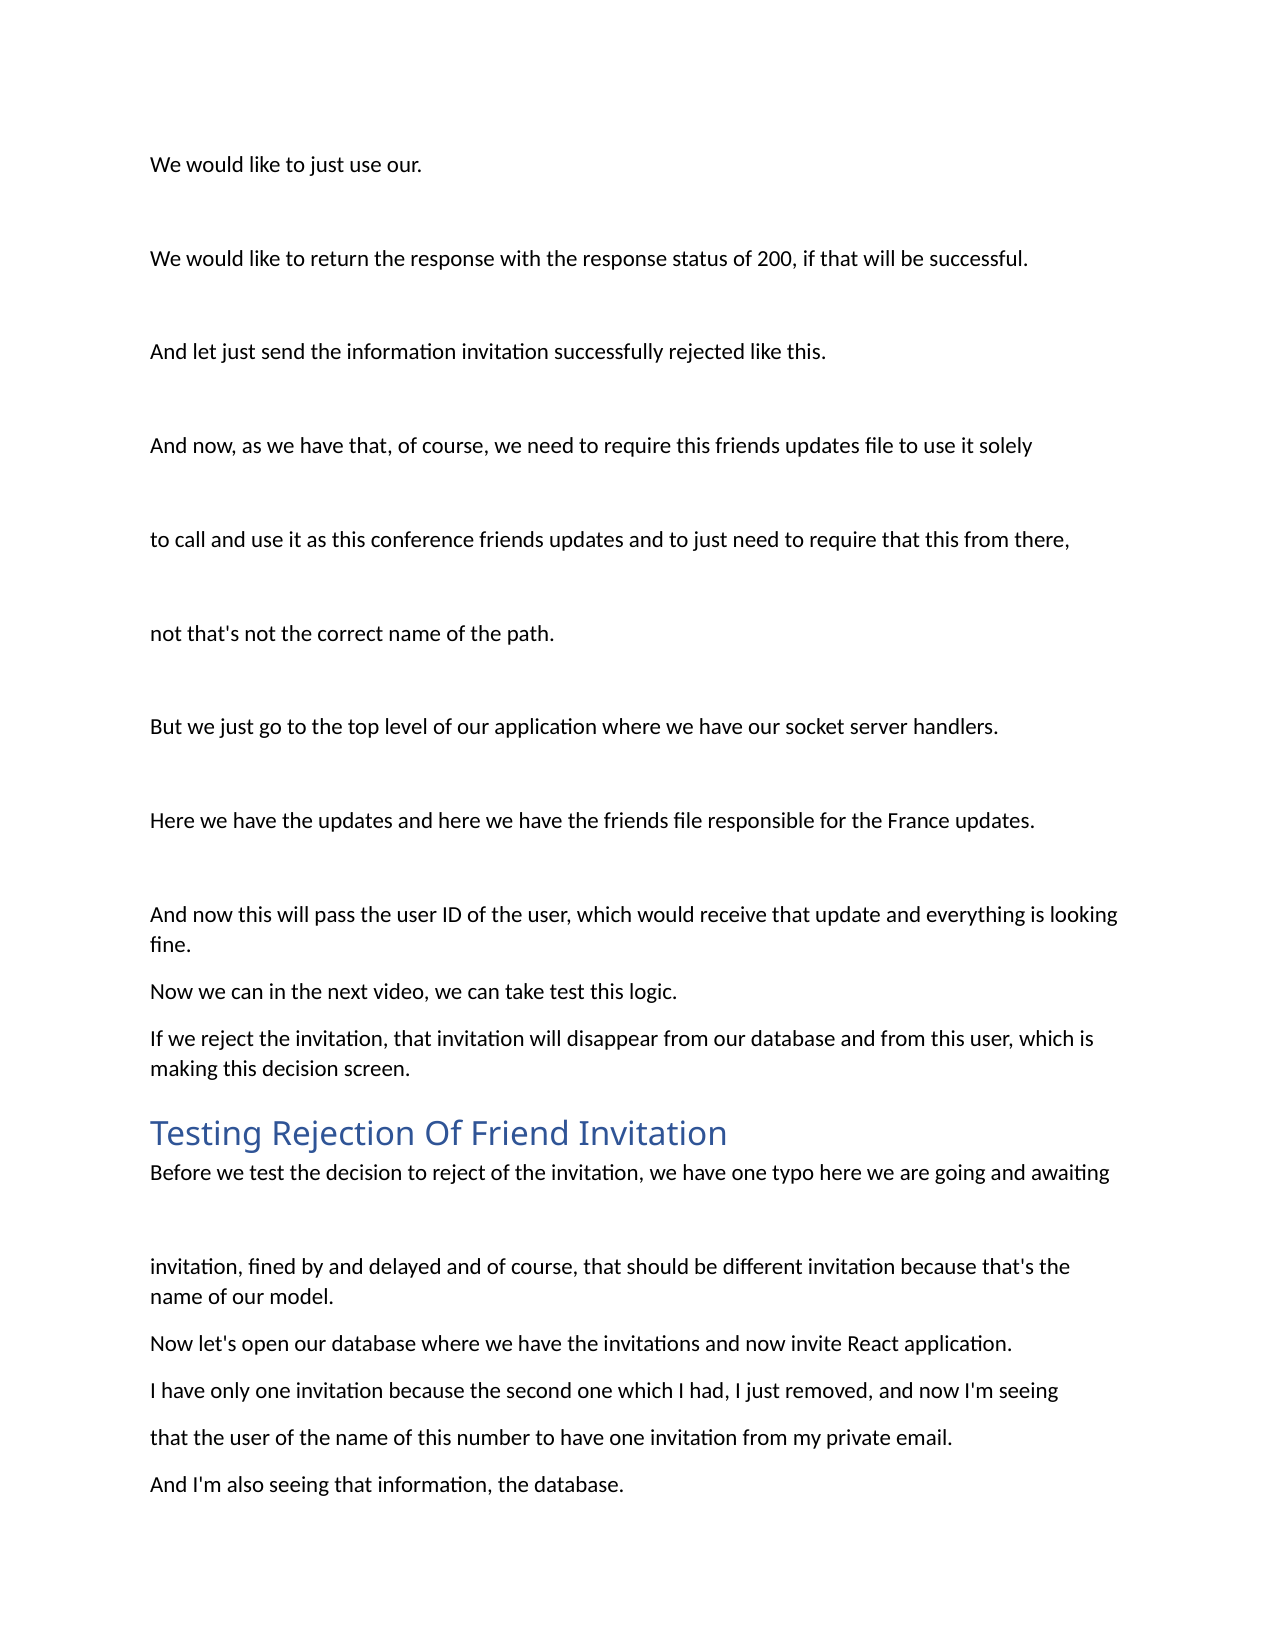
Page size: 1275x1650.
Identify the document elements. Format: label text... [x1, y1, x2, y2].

text invitation, fined by and delayed and of course, that should be different invitation because that's the name of our model. [150, 1252, 1125, 1310]
text And I'm also seeing that information, the database. [150, 1470, 1125, 1498]
text I have only one invitation because the second one which I had, I just removed, and now I'm seeing [150, 1376, 1125, 1404]
text Here we have the updates and here we have the friends file responsible for the France updates. [150, 806, 1125, 834]
text not that's not the correct name of the path. [150, 619, 1125, 647]
text But we just go to the top level of our application where we have our socket server handlers. [150, 712, 1125, 741]
text Before we test the decision to reject of the invitation, we have one typo here we are going and awaiting [150, 1158, 1125, 1186]
text that the user of the name of this number to have one invitation from my private email. [150, 1423, 1125, 1451]
text If we reject the invitation, that invitation will disappear from our database and from this user, which is making this decision screen. [150, 1024, 1125, 1082]
text And now, as we have that, of course, we need to require this friends updates file to use it solely [150, 431, 1125, 459]
subtitle Testing Rejection Of Friend Invitation [150, 1109, 1125, 1155]
text We would like to return the response with the response status of 200, if that will be successful. [150, 244, 1125, 272]
text to call and use it as this conference friends updates and to just need to require that this from there, [150, 525, 1125, 553]
text And now this will pass the user ID of the user, which would receive that update and everything is looking fine. [150, 900, 1125, 958]
text And let just send the information invitation successfully rejected like this. [150, 337, 1125, 366]
text Now we can in the next video, we can take test this logic. [150, 977, 1125, 1005]
text Now let's open our database where we have the invitations and now invite React application. [150, 1329, 1125, 1357]
text We would like to just use our. [150, 150, 1125, 178]
